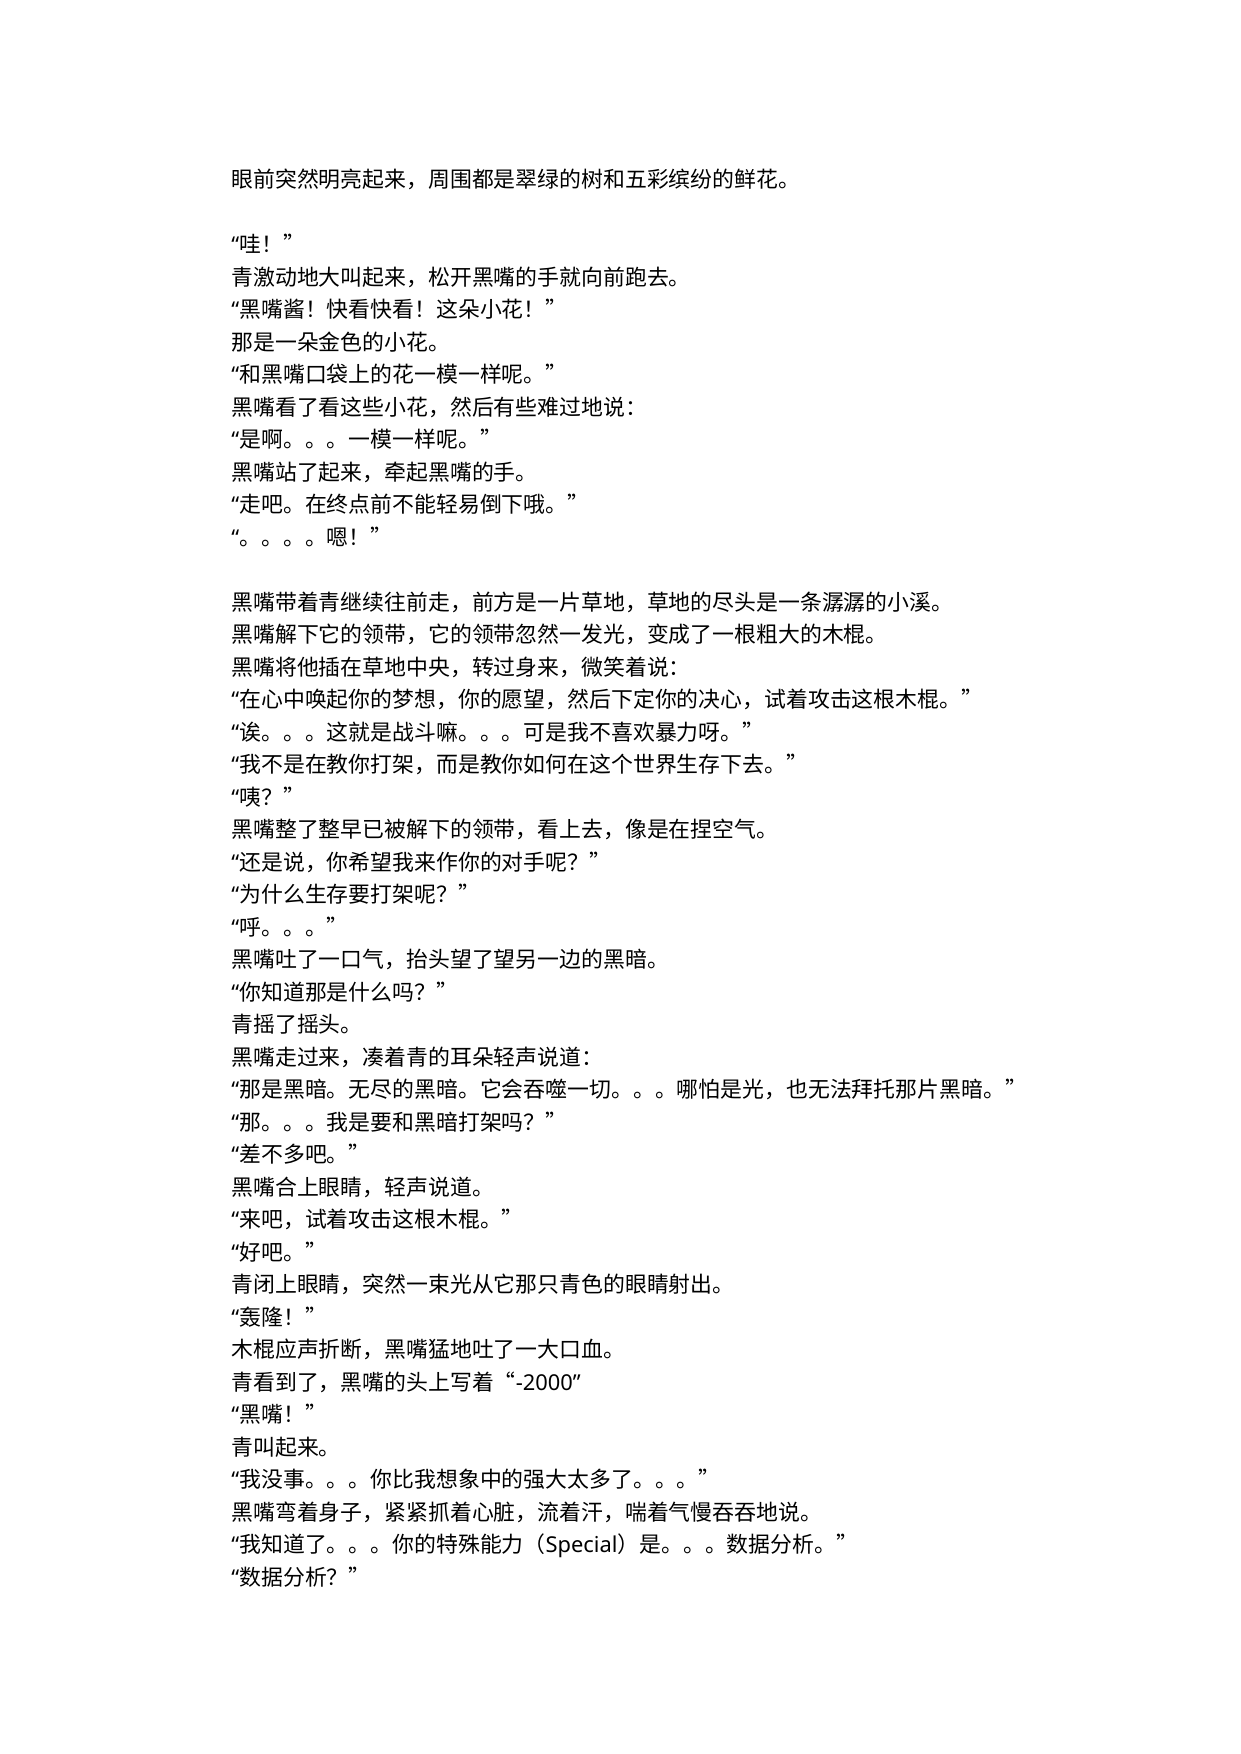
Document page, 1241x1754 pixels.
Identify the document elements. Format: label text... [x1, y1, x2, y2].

text 黑嘴将他插在草地中央，转过身来，微笑着说： [187, 649, 1053, 682]
text 木棍应声折断，黑嘴猛地吐了一大口血。 [187, 1332, 1053, 1364]
text 青叫起来。 [187, 1429, 1053, 1462]
text “差不多吧。” [187, 1137, 1053, 1169]
text “黑嘴酱！快看快看！这朵小花！” [187, 292, 1053, 324]
text “是啊。。。一模一样呢。” [187, 422, 1053, 454]
text 黑嘴站了起来，牵起黑嘴的手。 [187, 454, 1053, 487]
text 黑嘴看了看这些小花，然后有些难过地说： [187, 389, 1053, 422]
text 青看到了，黑嘴的头上写着“-2000” [187, 1364, 1053, 1397]
text “。。。。嗯！” [187, 519, 1053, 552]
text “好吧。” [187, 1234, 1053, 1267]
text “我知道了。。。你的特殊能力（Special）是。。。数据分析。” [187, 1527, 1053, 1559]
text “黑嘴！” [187, 1397, 1053, 1429]
text “诶。。。这就是战斗嘛。。。可是我不喜欢暴力呀。” [187, 714, 1053, 747]
text 黑嘴吐了一口气，抬头望了望另一边的黑暗。 [187, 942, 1053, 974]
text “那。。。我是要和黑暗打架吗？” [187, 1104, 1053, 1137]
text “轰隆！” [187, 1299, 1053, 1332]
text “那是黑暗。无尽的黑暗。它会吞噬一切。。。哪怕是光，也无法拜托那片黑暗。” [187, 1072, 1053, 1104]
text 黑嘴合上眼睛，轻声说道。 [187, 1169, 1053, 1202]
text 青闭上眼睛，突然一束光从它那只青色的眼睛射出。 [187, 1267, 1053, 1299]
text “在心中唤起你的梦想，你的愿望，然后下定你的决心，试着攻击这根木棍。” [187, 682, 1053, 714]
text “走吧。在终点前不能轻易倒下哦。” [187, 487, 1053, 519]
text “和黑嘴口袋上的花一模一样呢。” [187, 357, 1053, 389]
text 黑嘴整了整早已被解下的领带，看上去，像是在捏空气。 [187, 812, 1053, 844]
text “哇！” [187, 227, 1053, 259]
text 黑嘴走过来，凑着青的耳朵轻声说道： [187, 1039, 1053, 1072]
text 黑嘴带着青继续往前走，前方是一片草地，草地的尽头是一条潺潺的小溪。 [187, 584, 1053, 617]
text “我没事。。。你比我想象中的强大太多了。。。” [187, 1462, 1053, 1494]
text 黑嘴解下它的领带，它的领带忽然一发光，变成了一根粗大的木棍。 [187, 617, 1053, 649]
text 青激动地大叫起来，松开黑嘴的手就向前跑去。 [187, 259, 1053, 292]
text 那是一朵金色的小花。 [187, 324, 1053, 357]
text “为什么生存要打架呢？” [187, 877, 1053, 909]
text 黑嘴弯着身子，紧紧抓着心脏，流着汗，喘着气慢吞吞地说。 [187, 1494, 1053, 1527]
text “咦？” [187, 779, 1053, 812]
text “你知道那是什么吗？” [187, 974, 1053, 1007]
text “数据分析？” [187, 1559, 1053, 1592]
text “还是说，你希望我来作你的对手呢？” [187, 844, 1053, 877]
text 青摇了摇头。 [187, 1007, 1053, 1039]
text “我不是在教你打架，而是教你如何在这个世界生存下去。” [187, 747, 1053, 779]
text 眼前突然明亮起来，周围都是翠绿的树和五彩缤纷的鲜花。 [187, 162, 1053, 194]
text “呼。。。” [187, 909, 1053, 942]
text “来吧，试着攻击这根木棍。” [187, 1202, 1053, 1234]
